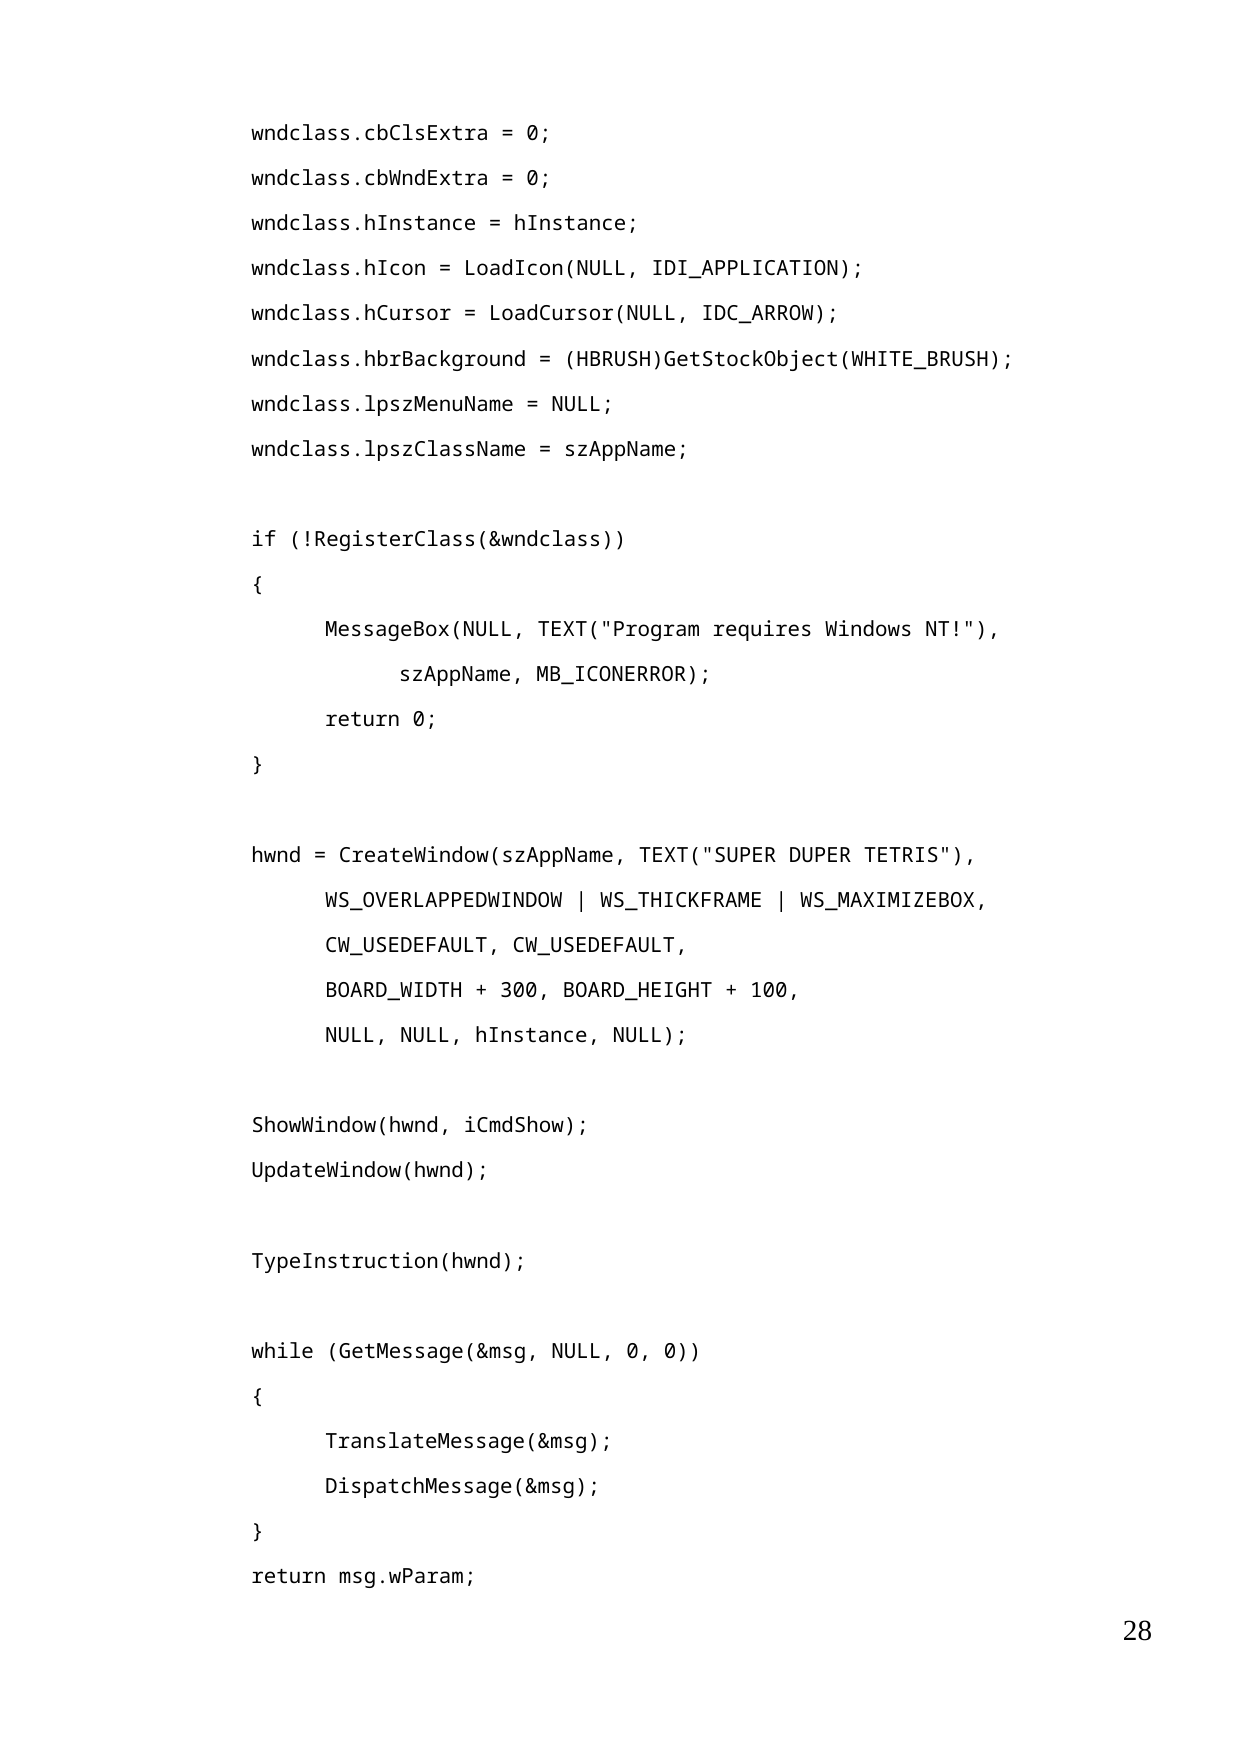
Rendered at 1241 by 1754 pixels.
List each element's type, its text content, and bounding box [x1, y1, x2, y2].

text { [177, 1381, 1152, 1409]
text wndclass.lpszMenuName = NULL; [177, 389, 1152, 417]
text wndclass.hCursor = LoadCursor(NULL, IDC_ARROW); [177, 298, 1152, 327]
text WS_OVERLAPPEDWINDOW | WS_THICKFRAME | WS_MAXIMIZEBOX, [177, 885, 1152, 913]
text DispatchMessage(&msg); [177, 1471, 1152, 1500]
text wndclass.hIcon = LoadIcon(NULL, IDI_APPLICATION); [177, 253, 1152, 282]
text if (!RegisterClass(&wndclass)) [177, 524, 1152, 552]
text { [177, 569, 1152, 598]
text szAppName, MB_ICONERROR); [177, 659, 1152, 688]
text UpdateWindow(hwnd); [177, 1156, 1152, 1184]
text return msg.wParam; [177, 1561, 1152, 1590]
text BOARD_WIDTH + 300, BOARD_HEIGHT + 100, [177, 975, 1152, 1003]
text } [177, 1516, 1152, 1545]
text while (GetMessage(&msg, NULL, 0, 0)) [177, 1336, 1152, 1364]
text wndclass.cbWndExtra = 0; [177, 163, 1152, 192]
text ShowWindow(hwnd, iCmdShow); [177, 1110, 1152, 1139]
text TranslateMessage(&msg); [177, 1426, 1152, 1454]
text wndclass.hbrBackground = (HBRUSH)GetStockObject(WHITE_BRUSH); [177, 344, 1152, 372]
text NULL, NULL, hInstance, NULL); [177, 1020, 1152, 1049]
text wndclass.hInstance = hInstance; [177, 208, 1152, 237]
text TypeInstruction(hwnd); [177, 1246, 1152, 1274]
text hwnd = CreateWindow(szAppName, TEXT("SUPER DUPER TETRIS"), [177, 840, 1152, 868]
text MessageBox(NULL, TEXT("Program requires Windows NT!"), [177, 614, 1152, 643]
text wndclass.cbClsExtra = 0; [177, 118, 1152, 147]
text } [177, 749, 1152, 778]
text CW_USEDEFAULT, CW_USEDEFAULT, [177, 930, 1152, 958]
text wndclass.lpszClassName = szAppName; [177, 434, 1152, 462]
text return 0; [177, 704, 1152, 733]
